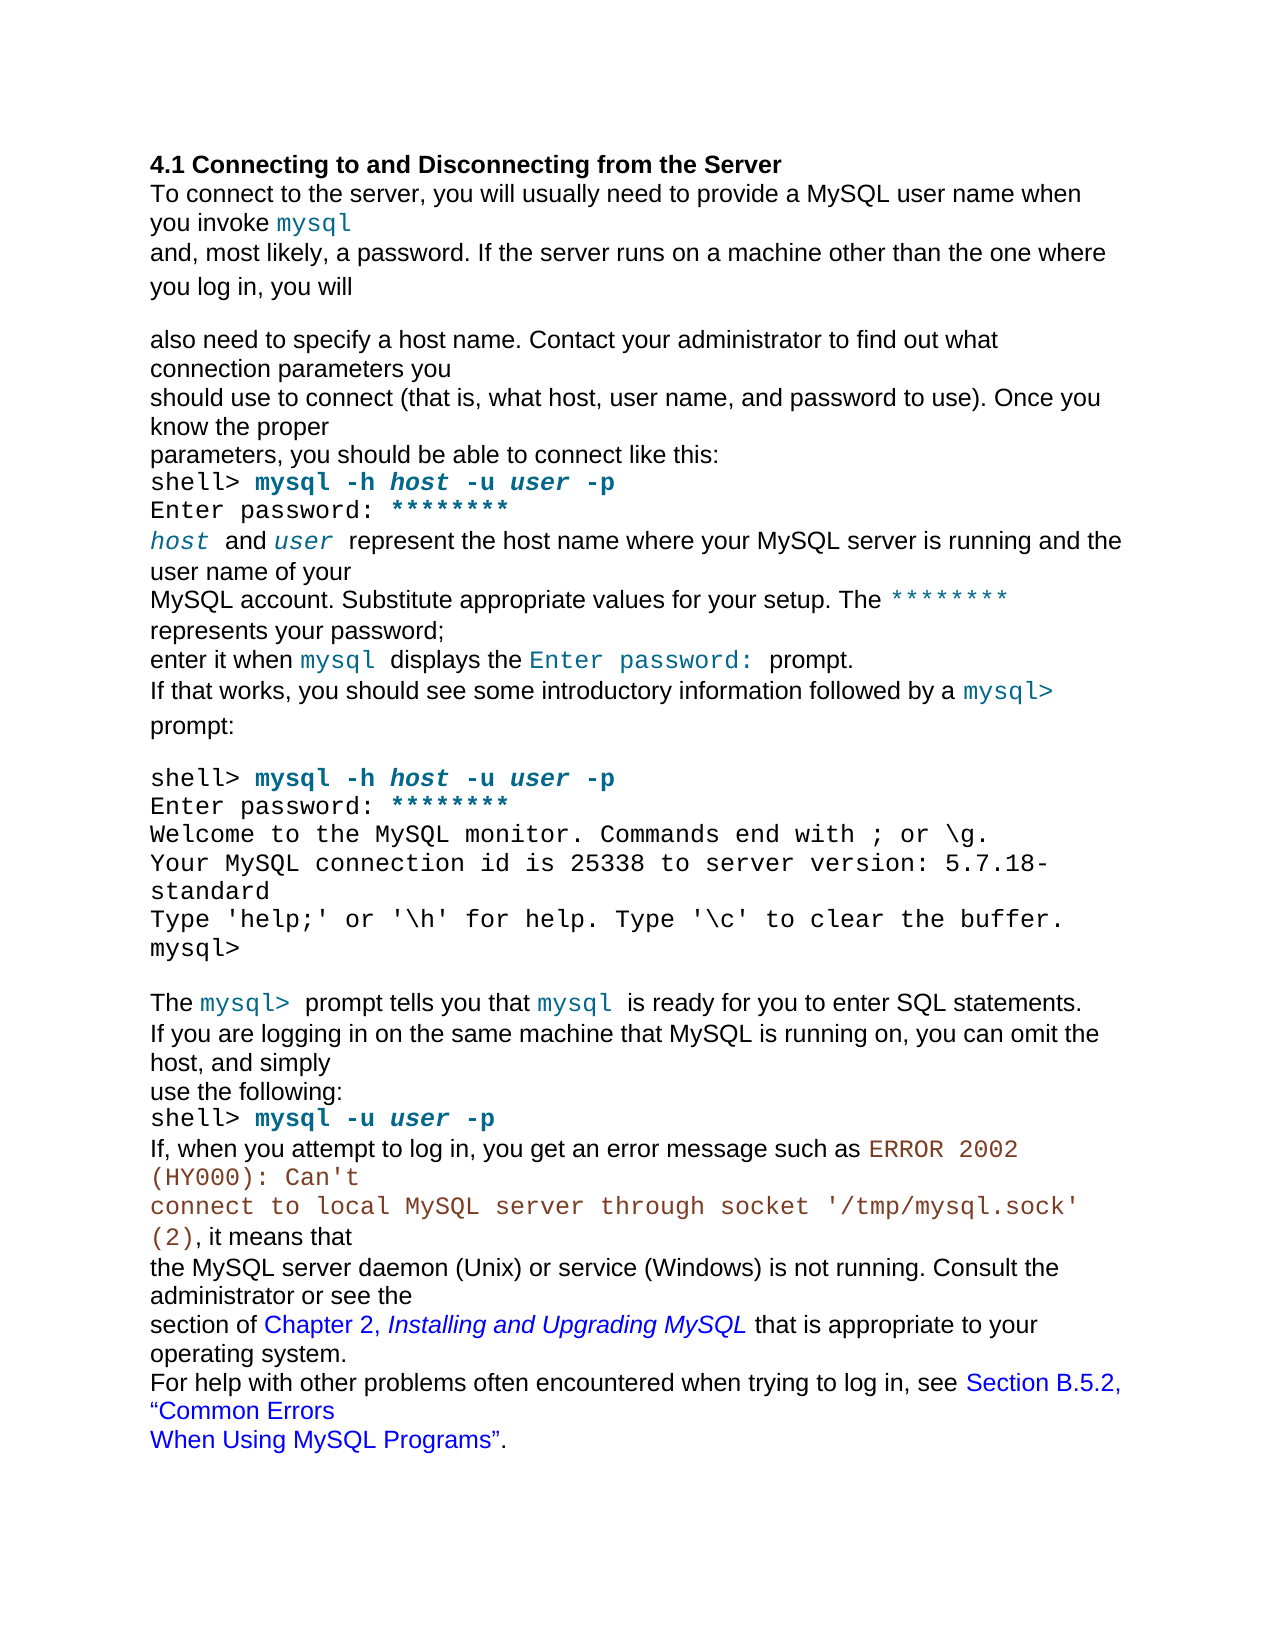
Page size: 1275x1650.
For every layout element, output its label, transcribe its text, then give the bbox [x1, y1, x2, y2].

text the MySQL server daemon (Unix) or service (Windows) is not running. Consult the administrator or see the [150, 1252, 1125, 1310]
text parameters, you should be able to connect like this: [150, 440, 1125, 469]
text If you are logging in on the same machine that MySQL is running on, you can omit the host, and simply [150, 1019, 1125, 1077]
text If, when you attempt to log in, you get an error message such as ERROR 2002 (HY000): Can't [150, 1134, 1125, 1193]
text For help with other problems often encountered when trying to log in, see Section B.5.2, “Common Errors [150, 1367, 1125, 1425]
text Enter password: ******** [150, 497, 1125, 526]
text Enter password: ******** [150, 793, 1125, 822]
text mysql> [150, 935, 1125, 963]
text If that works, you should see some introductory information followed by a mysql> prompt: [150, 676, 1125, 740]
text MySQL account. Substitute appropriate values for your setup. The ******** represents your password; [150, 585, 1125, 645]
text Welcome to the MySQL monitor. Commands end with ; or \g. [150, 822, 1125, 850]
text host and user represent the host name where your MySQL server is running and the user name of your [150, 526, 1125, 585]
text Your MySQL connection id is 25338 to server version: 5.7.18-standard [150, 850, 1125, 907]
text Type 'help;' or '\h' for help. Type '\c' to clear the buffer. [150, 907, 1125, 935]
text also need to specify a host name. Contact your administrator to find out what connection parameters you [150, 325, 1125, 383]
text and, most likely, a password. If the server runs on a machine other than the one where you log in, you will [150, 238, 1125, 300]
text section of Chapter 2, Installing and Upgrading MySQL that is appropriate to your operating system. [150, 1310, 1125, 1367]
text enter it when mysql displays the Enter password: prompt. [150, 645, 1125, 676]
text shell> mysql -h host -u user -p [150, 765, 1125, 793]
text To connect to the server, you will usually need to provide a MySQL user name when you invoke mysql [150, 179, 1125, 238]
text The mysql> prompt tells you that mysql is ready for you to enter SQL statements. [150, 988, 1125, 1019]
text connect to local MySQL server through socket '/tmp/mysql.sock' (2), it means that [150, 1193, 1125, 1252]
text shell> mysql -h host -u user -p [150, 469, 1125, 497]
text 4.1 Connecting to and Disconnecting from the Server [150, 150, 1125, 179]
text use the following: [150, 1077, 1125, 1106]
text should use to connect (that is, what host, user name, and password to use). Once you know the proper [150, 383, 1125, 440]
text When Using MySQL Programs”. [150, 1425, 1125, 1454]
text shell> mysql -u user -p [150, 1106, 1125, 1134]
